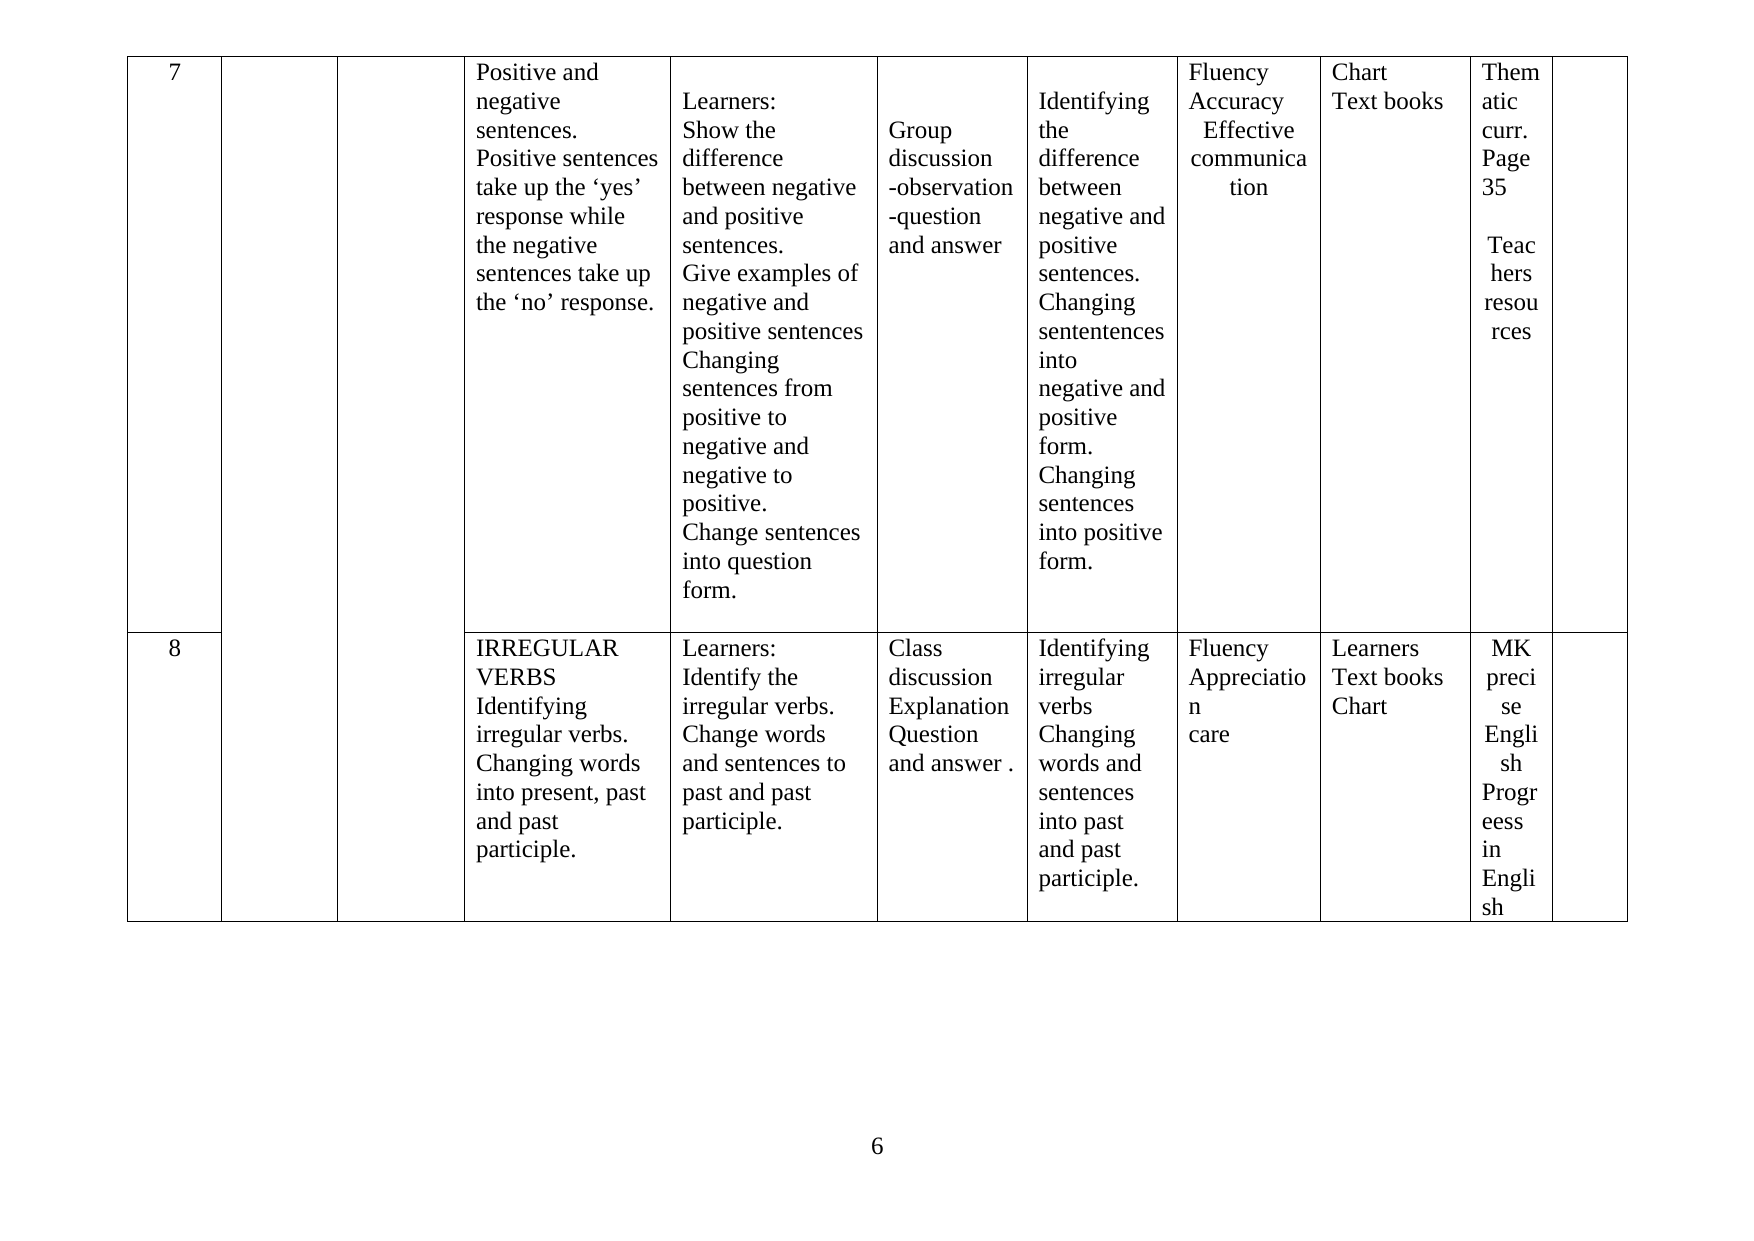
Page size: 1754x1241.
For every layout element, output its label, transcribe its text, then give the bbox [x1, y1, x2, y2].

table_cell [1553, 633, 1627, 921]
table_cell Group discussion -observation -question and answer [878, 57, 1027, 632]
table_cell Positive and negative sentences. Positive sentences take up the ‘yes’ response while the negative sentences take up the ‘no’ response. [465, 57, 670, 632]
table_cell Learners: Identify the irregular verbs. Change words and sentences to past and past participle. [671, 633, 877, 921]
table_cell 8 [128, 633, 221, 921]
table_cell 7 [128, 57, 221, 632]
table_cell Learners: Show the difference between negative and positive sentences. Give examples of negative and positive sentences Changing sentences from positive to negative and negative to positive. Change sentences into question form. [671, 57, 877, 632]
table_cell Learners Text books Chart [1321, 633, 1470, 921]
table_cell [878, 633, 1027, 921]
table_cell Fluency Accuracy Effective communication [1178, 57, 1320, 632]
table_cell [1178, 633, 1320, 921]
table_cell Identifying irregular verbs Changing words and sentences into past and past participle. [1028, 633, 1177, 921]
table_cell Identifying the difference between negative and positive sentences. Changing sententences into negative and positive form. Changing sentences into positive form. [1028, 57, 1177, 632]
table_cell Thematic curr. Page 35 Teachers resources [1471, 57, 1552, 632]
table_cell [1553, 57, 1627, 632]
table_cell MK precise English Progreess in English [1471, 633, 1552, 921]
table_cell IRREGULAR VERBS Identifying irregular verbs. Changing words into present, past and past participle. [465, 633, 670, 921]
table_cell Chart Text books [1321, 57, 1470, 632]
